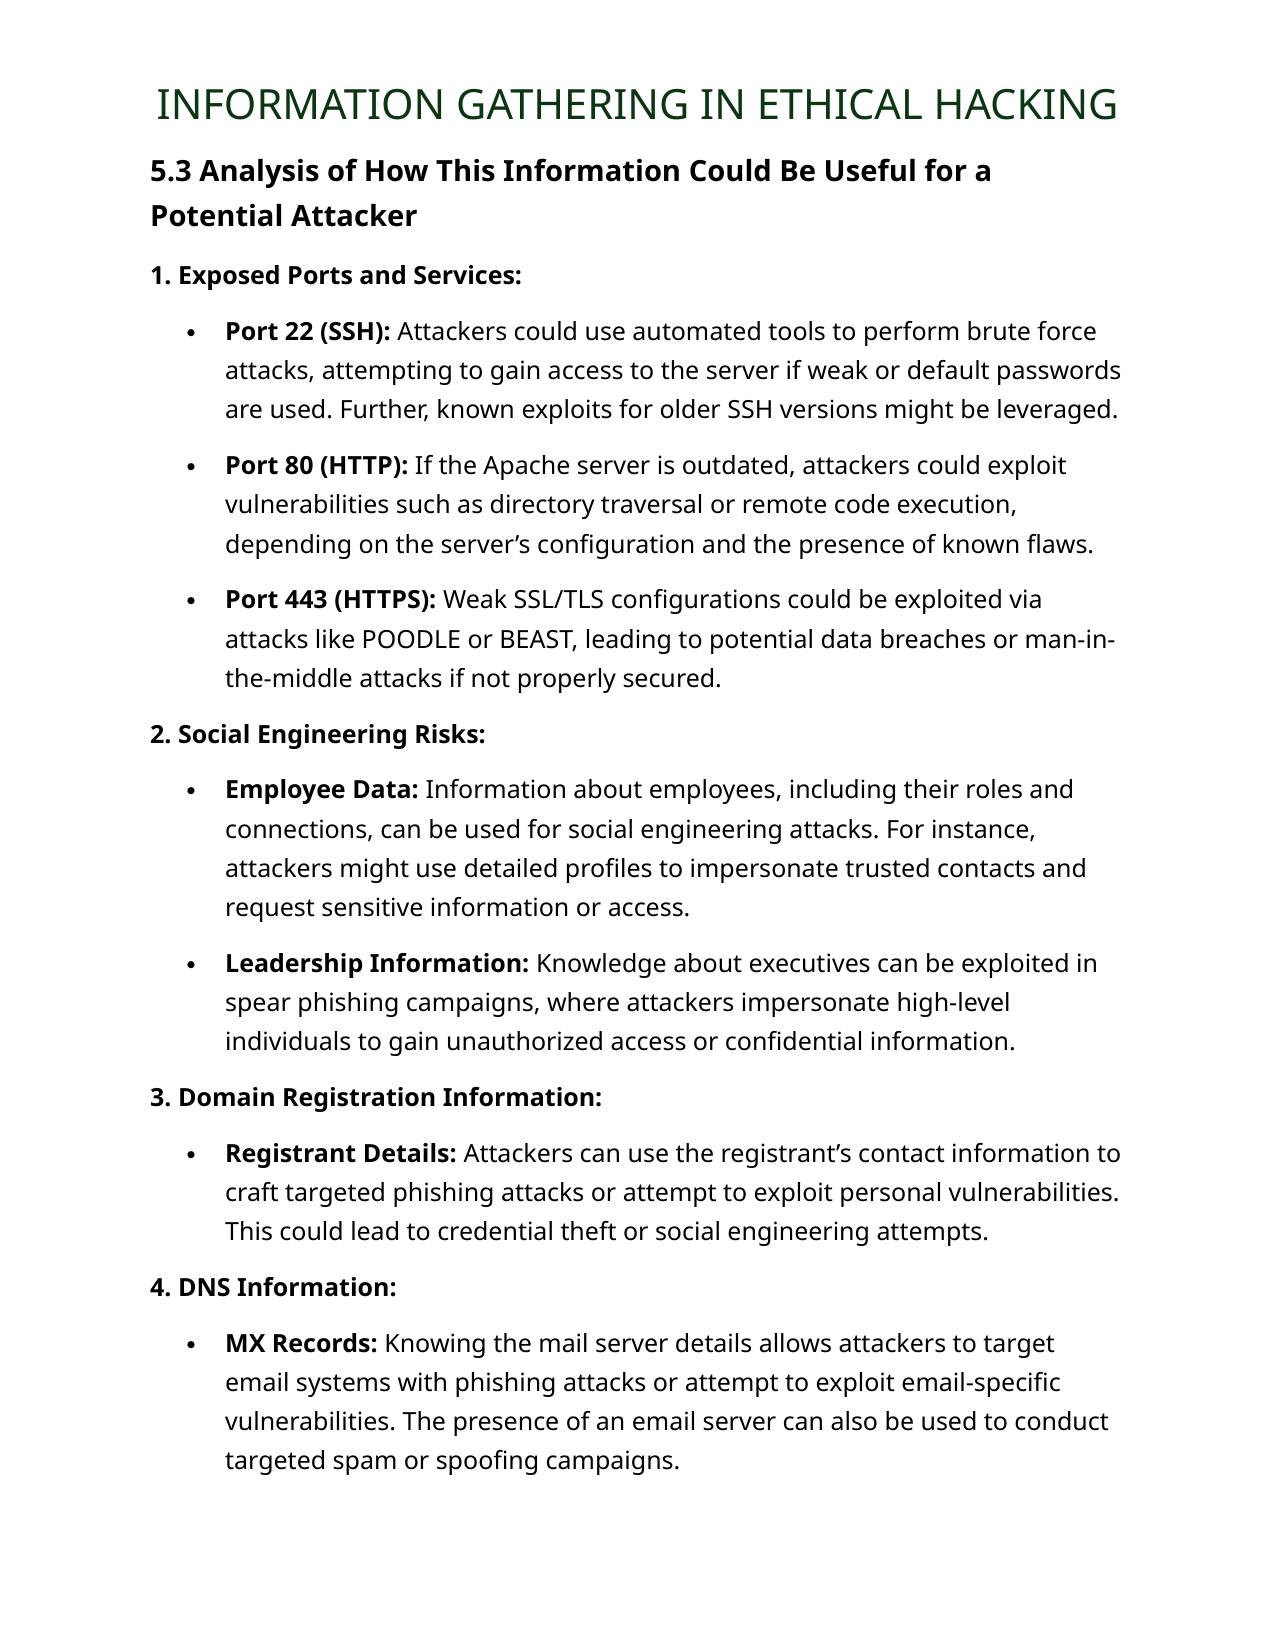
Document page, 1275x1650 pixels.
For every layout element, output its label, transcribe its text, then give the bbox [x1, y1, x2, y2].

list Port 22 (SSH): Attackers could use automated tools to perform brute force attacks, attempting to gain access to the server if weak or default passwords are used. Further, known exploits for older SSH versions might be leveraged. [187, 314, 1125, 426]
list Leadership Information: Knowledge about executives can be exploited in spear phishing campaigns, where attackers impersonate high-level individuals to gain unauthorized access or confidential information. [187, 945, 1125, 1058]
list Employee Data: Information about employees, including their roles and connections, can be used for social engineering attacks. For instance, attackers might use detailed profiles to impersonate trusted contacts and request sensitive information or access. [187, 772, 1125, 924]
text 3. Domain Registration Information: [150, 1079, 1125, 1114]
list Registrant Details: Attackers can use the registrant’s contact information to craft targeted phishing attacks or attempt to exploit personal vulnerabilities. This could lead to credential theft or social engineering attempts. [187, 1135, 1125, 1248]
list MX Records: Knowing the mail server details allows attackers to target email systems with phishing attacks or attempt to exploit email-specific vulnerabilities. The presence of an email server can also be used to conduct targeted spam or spoofing campaigns. [187, 1325, 1125, 1477]
text 4. DNS Information: [150, 1269, 1125, 1304]
text 1. Exposed Ports and Services: [150, 258, 1125, 292]
list Port 80 (HTTP): If the Apache server is outdated, attackers could exploit vulnerabilities such as directory traversal or remote code execution, depending on the server’s configuration and the presence of known flaws. [187, 448, 1125, 560]
text 2. Social Engineering Risks: [150, 716, 1125, 750]
list Port 443 (HTTPS): Weak SSL/TLS configurations could be exploited via attacks like POODLE or BEAST, leading to potential data breaches or man-in-the-middle attacks if not properly secured. [187, 582, 1125, 694]
text 5.3 Analysis of How This Information Could Be Useful for a Potential Attacker [150, 150, 1125, 235]
